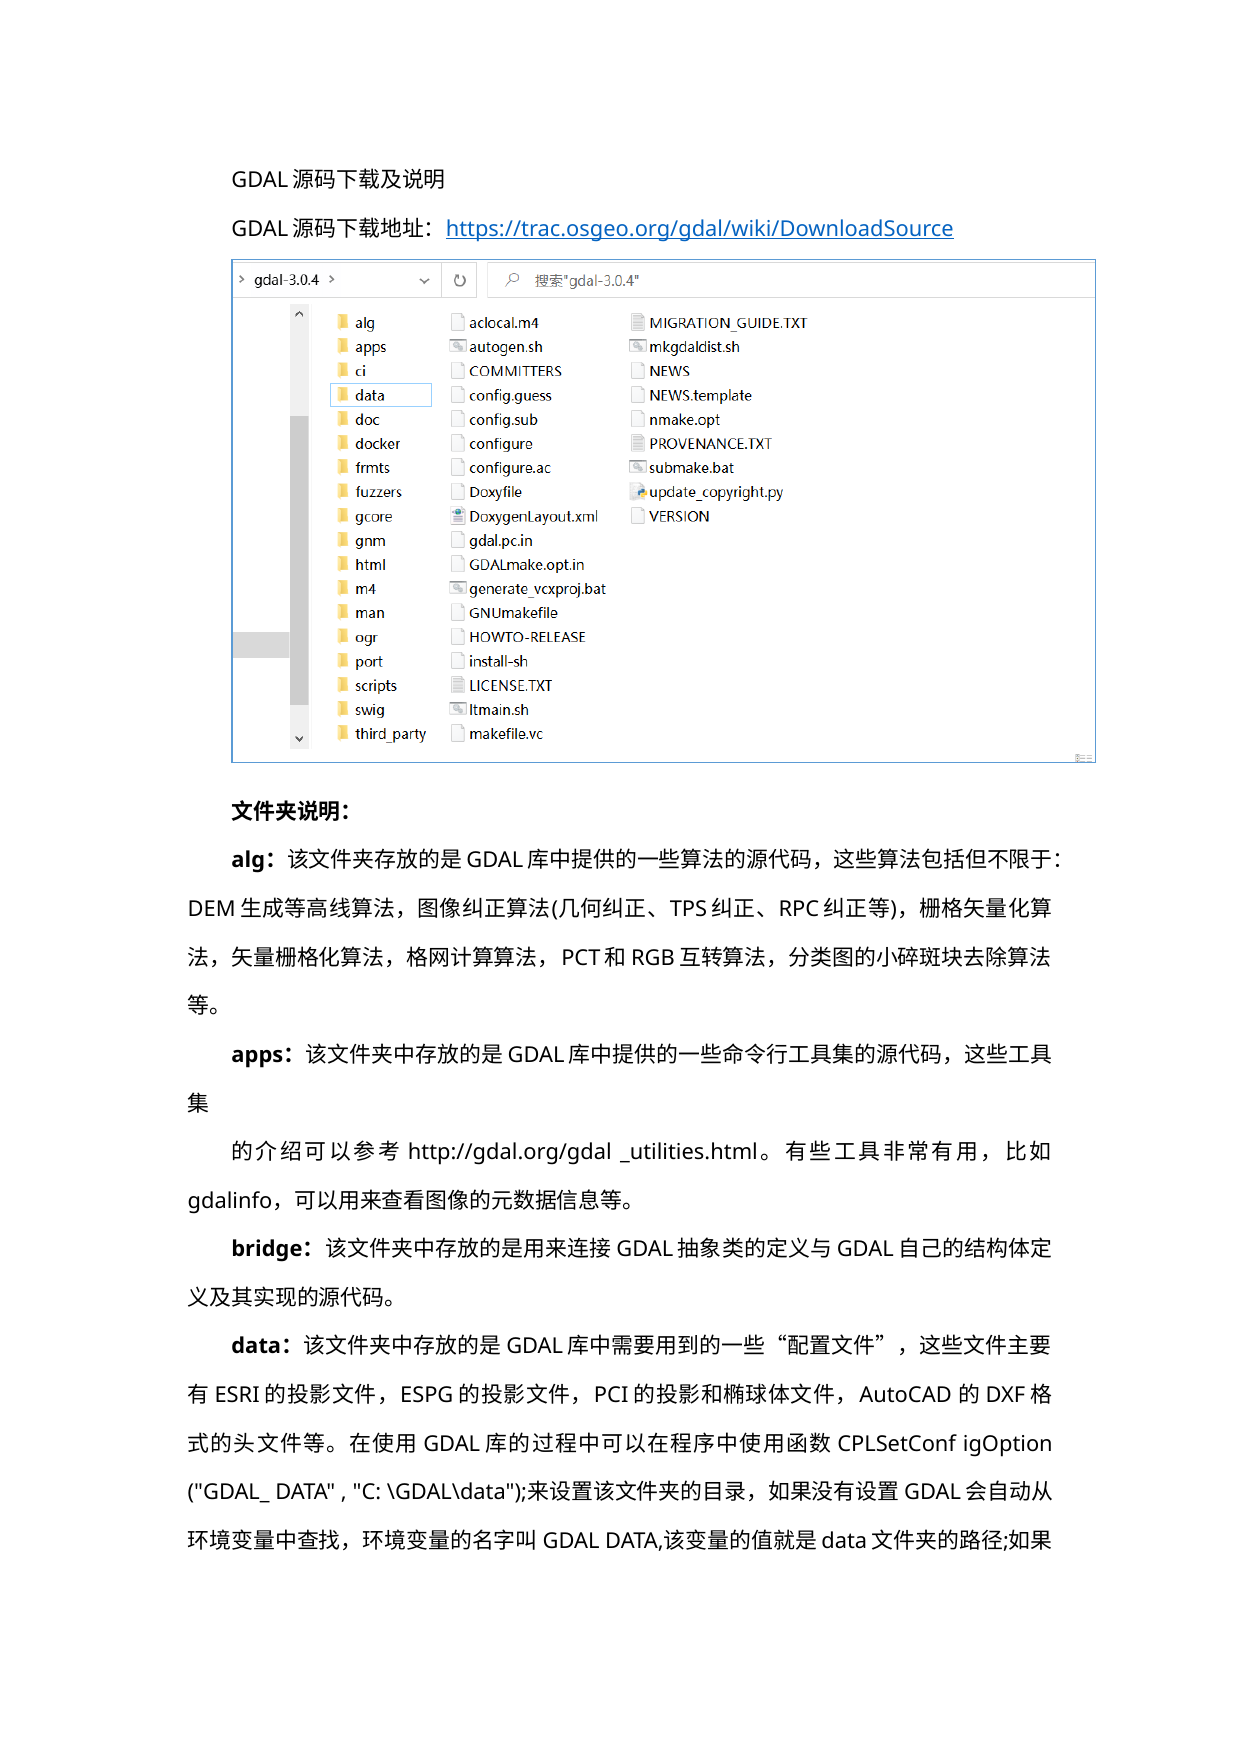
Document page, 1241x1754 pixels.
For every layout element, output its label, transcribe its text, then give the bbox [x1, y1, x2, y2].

text GDAL源码下载地址：https://trac.osgeo.org/gdal/wiki/DownloadSource [187, 210, 1053, 243]
text alg：该文件夹存放的是GDAL库中提供的一些算法的源代码，这些算法包括但不限于：DEM生成等高线算法，图像纠正算法(几何纠正、TPS纠正、RPC纠正等)，栅格矢量化算法，矢量栅格化算法，格网计算算法，PCT和RGB互转算法，分类图的小碎斑块去除算法等。 [187, 842, 1053, 1021]
text 文件夹说明： [187, 793, 1053, 826]
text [187, 1328, 1053, 1555]
text bridge：该文件夹中存放的是用来连接GDAL抽象类的定义与GDAL自己的结构体定义及其实现的源代码。 [187, 1231, 1053, 1312]
picture [233, 260, 1095, 762]
text GDAL源码下载及说明 [187, 162, 1053, 194]
text apps：该文件夹中存放的是GDAL库中提供的一些命令行工具集的源代码，这些工具集 [187, 1036, 1053, 1118]
text 的介绍可以参考http://gdal.org/gdal _utilities.html。有些工具非常有用，比如gdalinfo，可以用来查看图像的元数据信息等。 [187, 1133, 1053, 1215]
